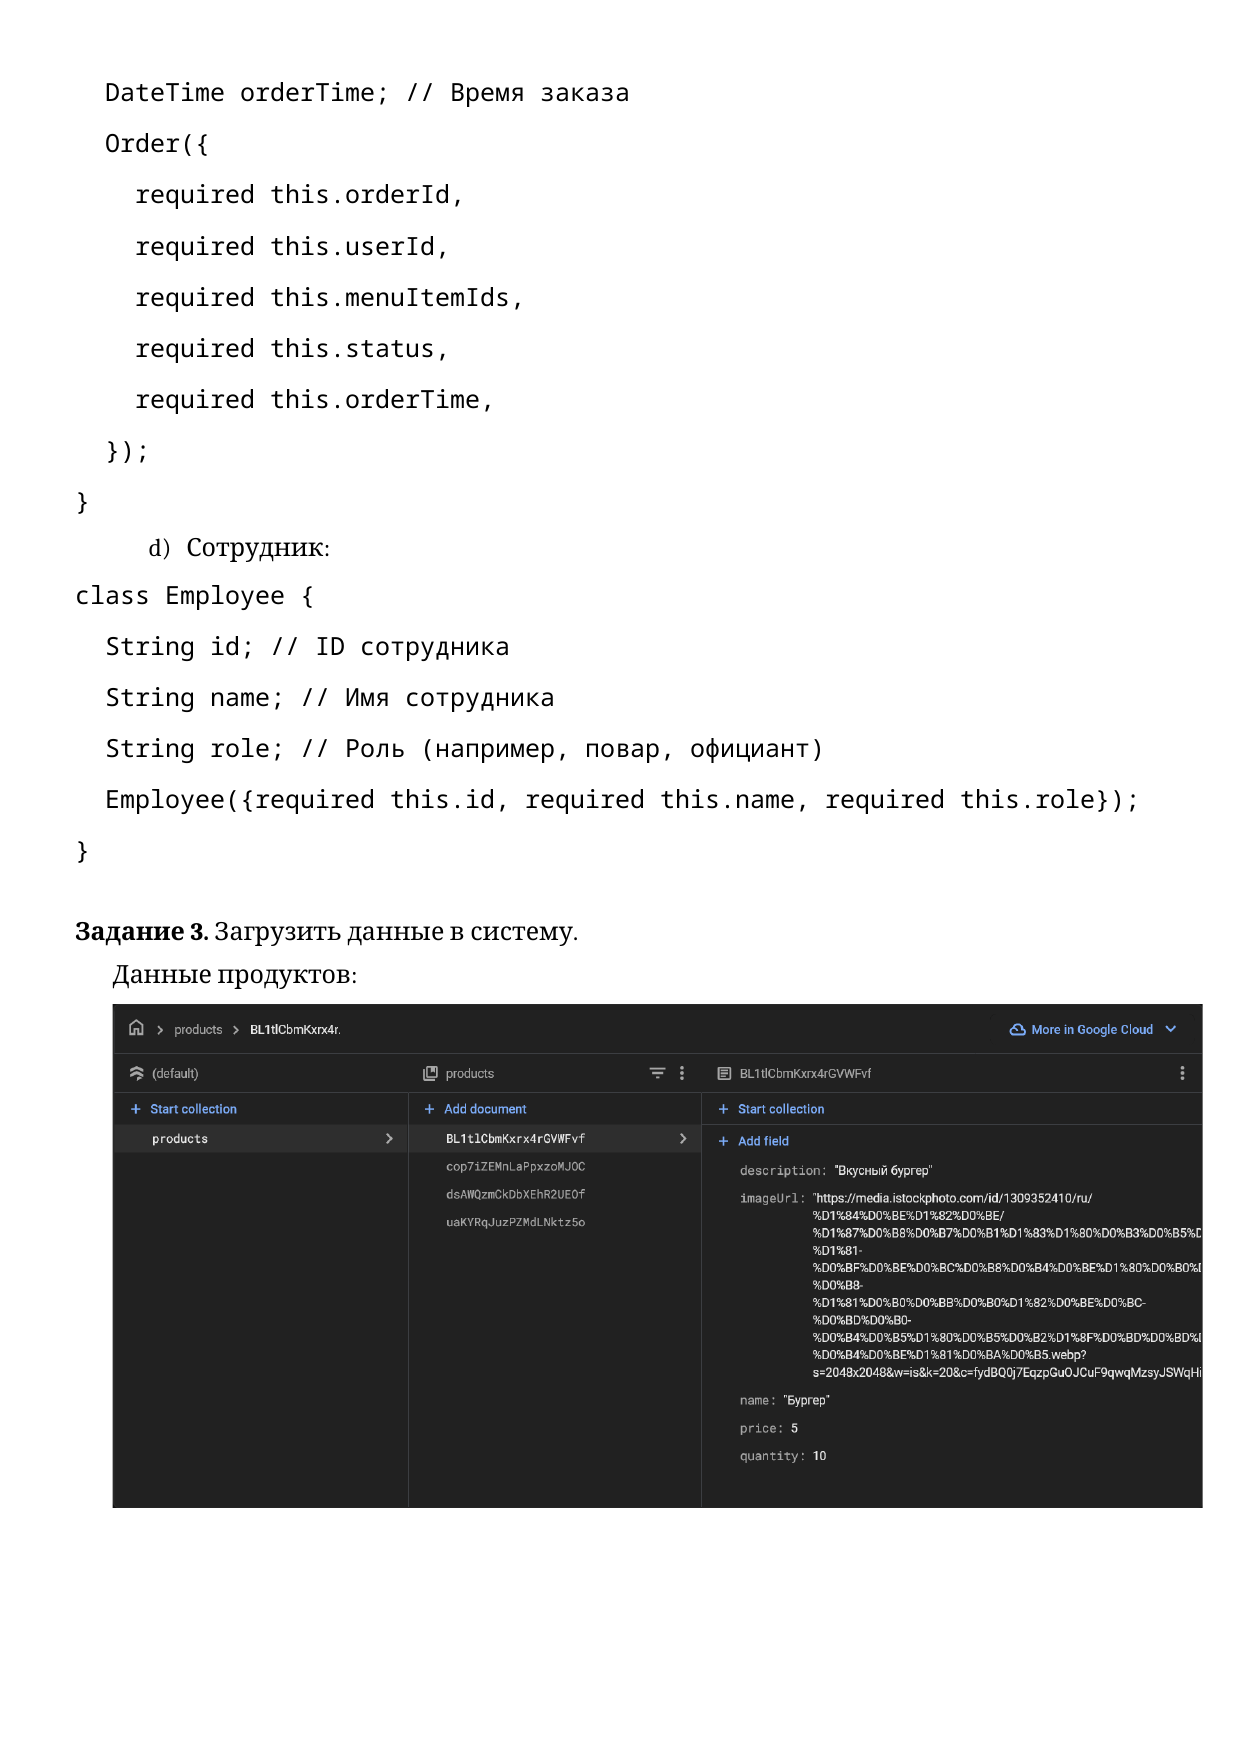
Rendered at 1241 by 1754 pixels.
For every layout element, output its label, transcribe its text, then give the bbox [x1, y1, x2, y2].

text Order({ [75, 126, 1165, 160]
text Данные продуктов: [112, 961, 1165, 990]
text String name; // Имя сотрудника [75, 679, 1165, 714]
text Задание 3. Загрузить данные в систему. [75, 918, 1165, 947]
text String id; // ID сотрудника [75, 628, 1165, 663]
text } [75, 833, 1165, 867]
text required this.userId, [75, 228, 1165, 262]
text }); [75, 432, 1165, 466]
text } [75, 483, 1165, 517]
text required this.menuItemIds, [75, 279, 1165, 313]
list Сотрудник: [149, 534, 1165, 563]
text Employee({required this.id, required this.name, required this.role}); [75, 782, 1165, 816]
text required this.orderTime, [75, 381, 1165, 415]
text DateTime orderTime; // Время заказа [75, 75, 1165, 109]
picture [112, 1004, 1203, 1508]
text required this.status, [75, 330, 1165, 364]
text String role; // Роль (например, повар, официант) [75, 731, 1165, 765]
text class Employee { [75, 577, 1165, 612]
text required this.orderId, [75, 177, 1165, 211]
